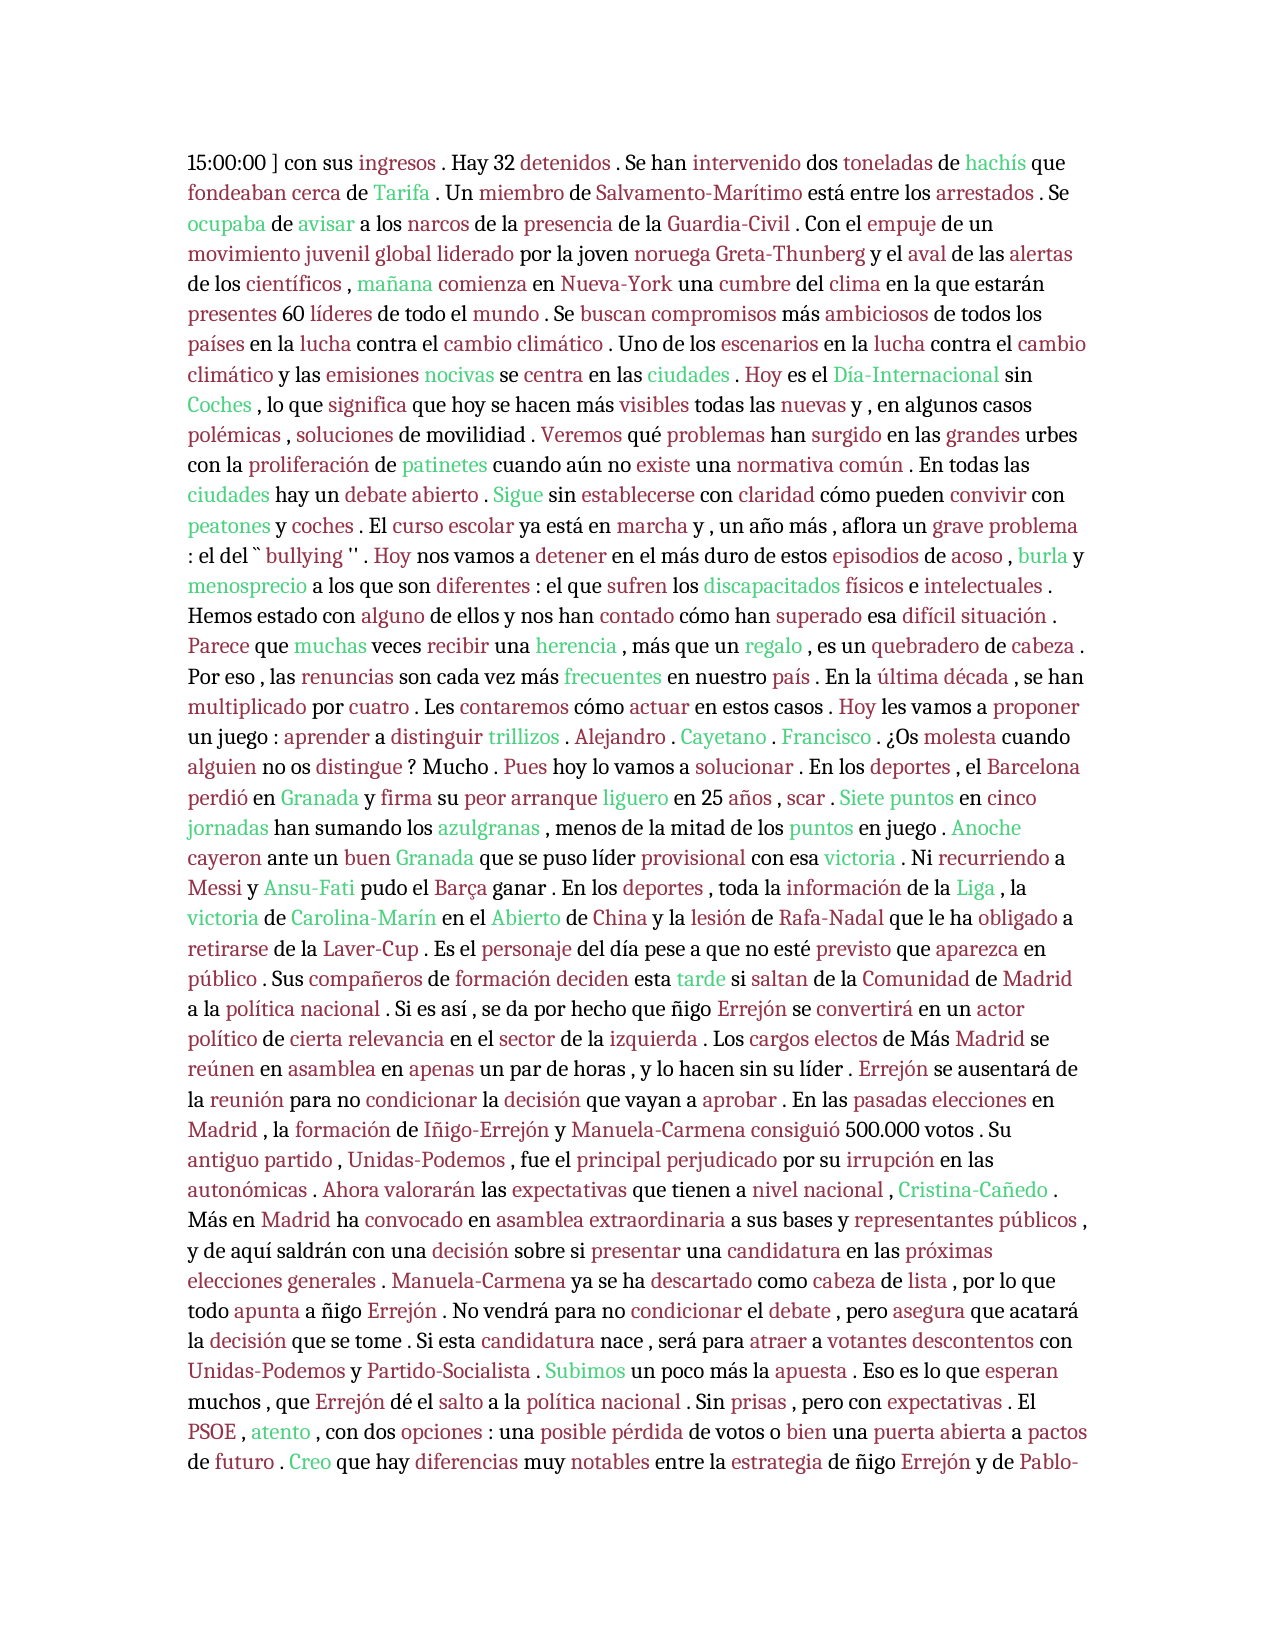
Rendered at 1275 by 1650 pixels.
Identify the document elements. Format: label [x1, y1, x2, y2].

text [187, 150, 1087, 1475]
